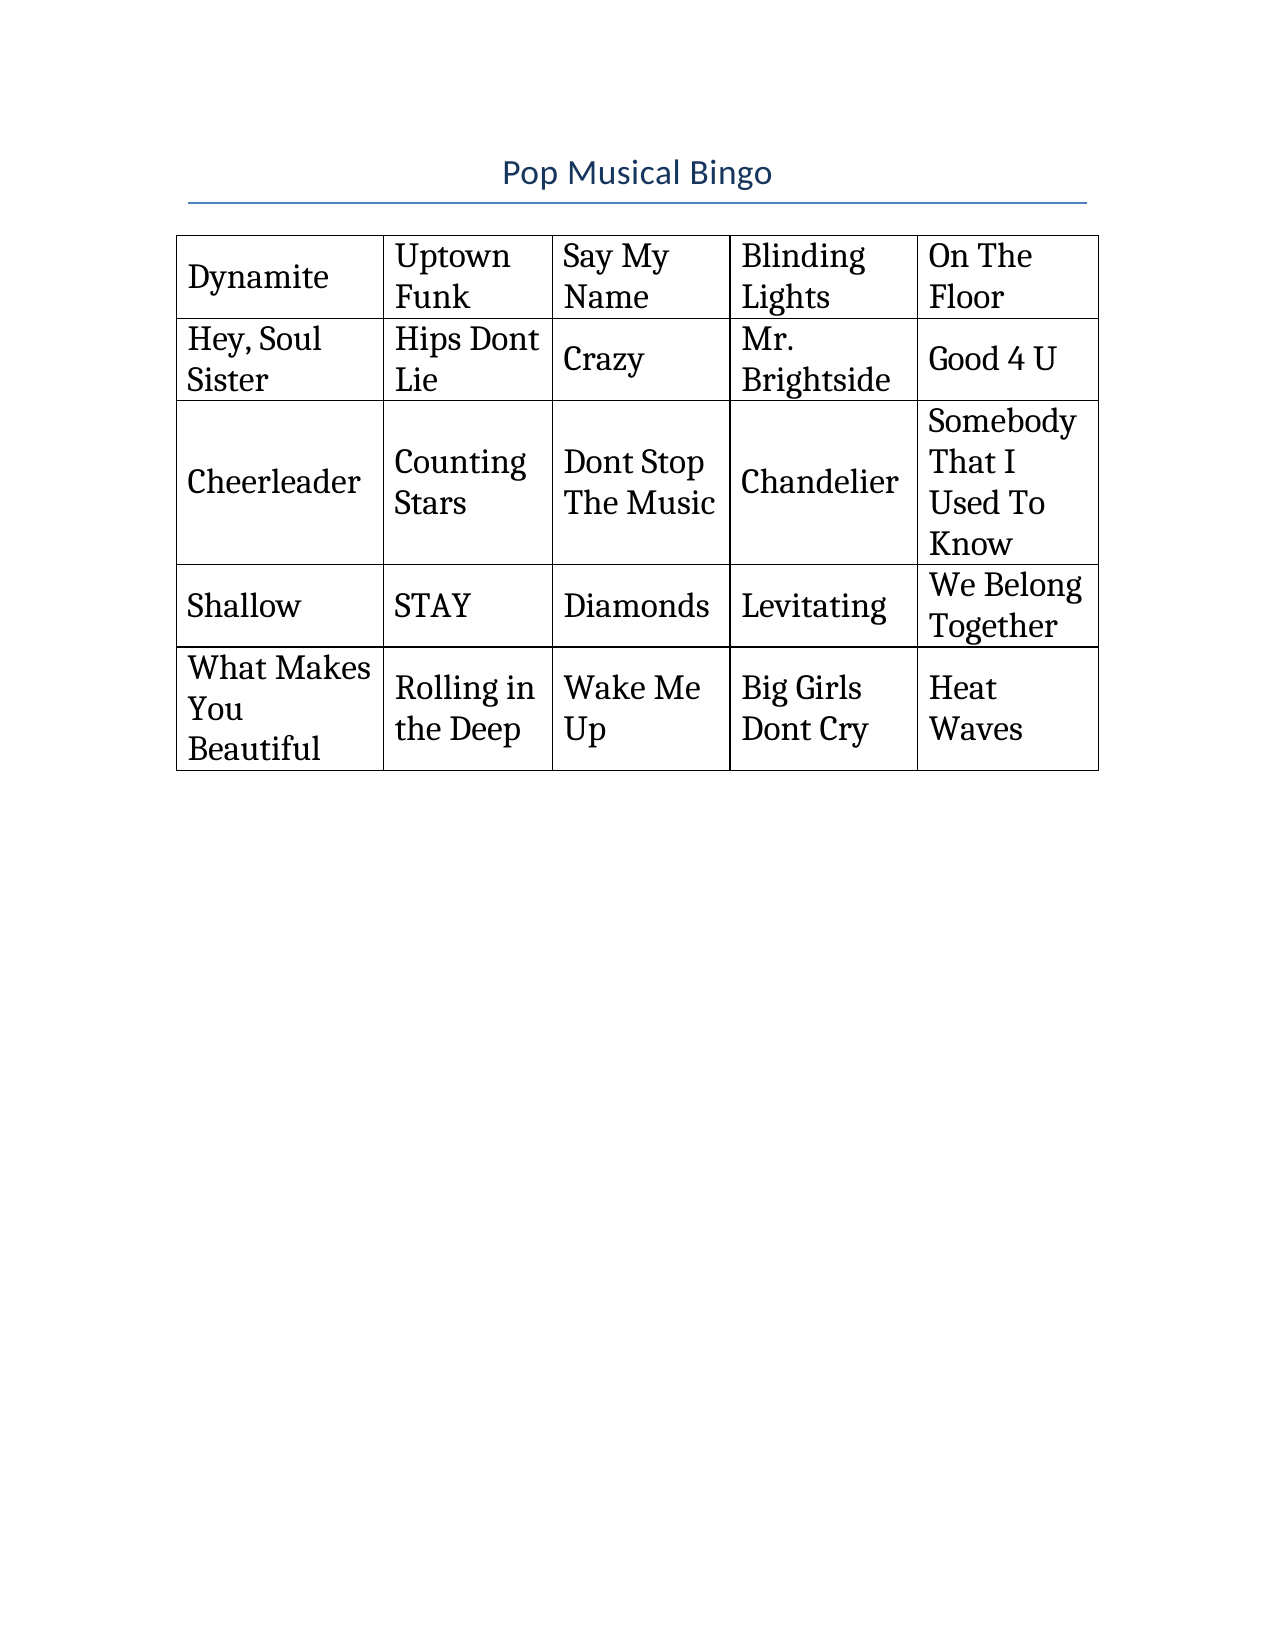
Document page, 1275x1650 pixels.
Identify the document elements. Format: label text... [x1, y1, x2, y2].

table_cell Dont Stop The Music [553, 401, 729, 564]
table_cell Heat Waves [918, 648, 1098, 769]
table_cell Mr. Brightside [731, 319, 917, 400]
table_cell What Makes You Beautiful [177, 648, 383, 769]
table_header On The Floor [918, 236, 1098, 317]
table_header Uptown Funk [384, 236, 552, 317]
table_header Blinding Lights [731, 236, 917, 317]
table_cell STAY [384, 565, 552, 646]
table_header Say My Name [553, 236, 729, 317]
table_cell Hips Dont Lie [384, 319, 552, 400]
table_cell Diamonds [553, 565, 729, 646]
table_header Dynamite [177, 236, 383, 317]
table_cell Somebody That I Used To Know [918, 401, 1098, 564]
table_cell Hey, Soul Sister [177, 319, 383, 400]
table_cell Big Girls Dont Cry [731, 648, 917, 769]
table_cell Levitating [731, 565, 917, 646]
table_cell Chandelier [731, 401, 917, 564]
table_cell Rolling in the Deep [384, 648, 552, 769]
table_cell Counting Stars [384, 401, 552, 564]
title Pop Musical Bingo [187, 150, 1087, 204]
table_cell Shallow [177, 565, 383, 646]
table_cell Good 4 U [918, 319, 1098, 400]
table_cell Cheerleader [177, 401, 383, 564]
table_cell We Belong Together [918, 565, 1098, 646]
table_cell Wake Me Up [553, 648, 729, 769]
table_cell Crazy [553, 319, 729, 400]
